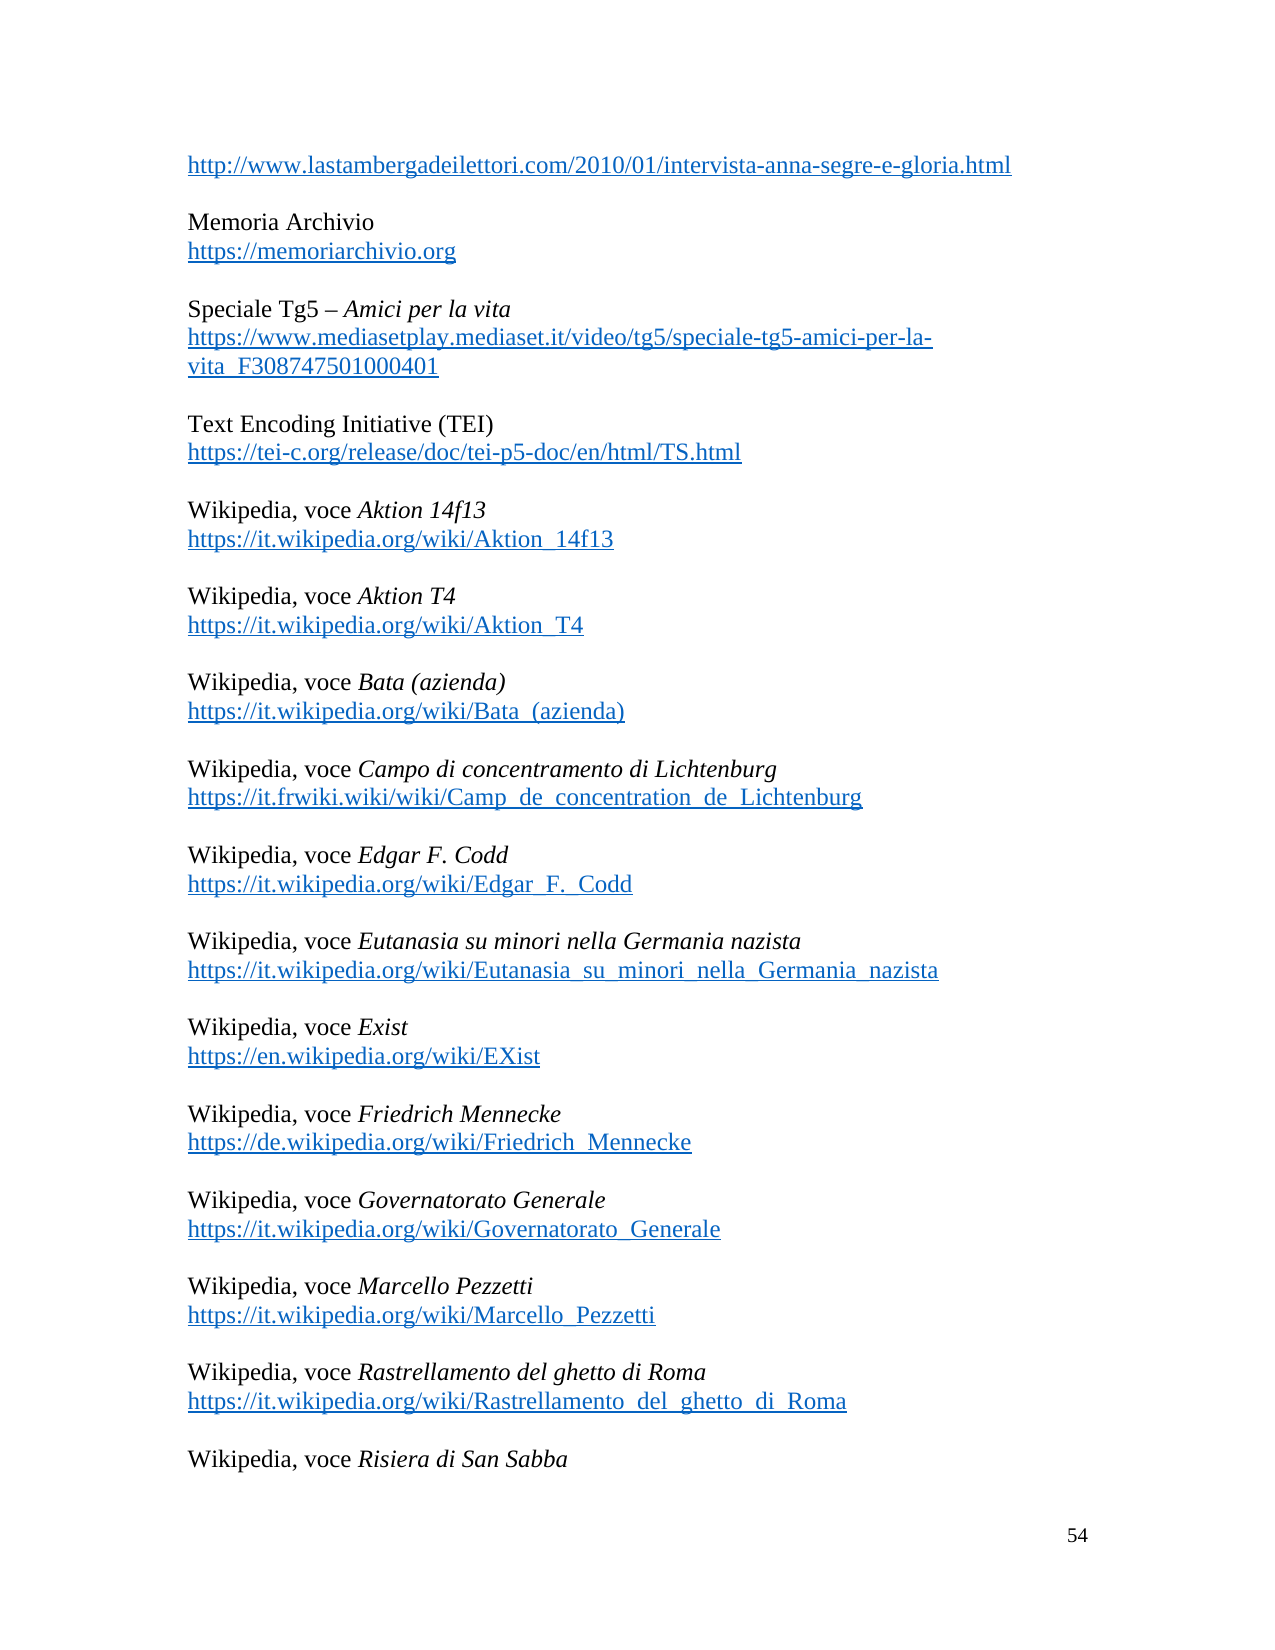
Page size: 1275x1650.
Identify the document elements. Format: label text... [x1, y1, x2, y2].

text https://en.wikipedia.org/wiki/EXist [187, 1041, 1087, 1070]
text Wikipedia, voce Governatorato Generale [187, 1185, 1087, 1214]
text https://it.wikipedia.org/wiki/Aktion_14f13 [187, 524, 1087, 552]
text Speciale Tg5 – Amici per la vita [187, 294, 1087, 322]
text https://it.wikipedia.org/wiki/Governatorato_Generale [187, 1214, 1087, 1242]
text https://tei-c.org/release/doc/tei-p5-doc/en/html/TS.html [187, 437, 1087, 466]
text https://it.wikipedia.org/wiki/Marcello_Pezzetti [187, 1300, 1087, 1329]
text https://www.mediasetplay.mediaset.it/video/tg5/speciale-tg5-amici-per-la-vita_F308747501000401 [187, 322, 1087, 380]
text https://it.wikipedia.org/wiki/Aktion_T4 [187, 610, 1087, 639]
text Wikipedia, voce Edgar F. Codd [187, 840, 1087, 869]
text Wikipedia, voce Campo di concentramento di Lichtenburg [187, 754, 1087, 782]
text https://it.frwiki.wiki/wiki/Camp_de_concentration_de_Lichtenburg [187, 782, 1087, 811]
text https://de.wikipedia.org/wiki/Friedrich_Mennecke [187, 1127, 1087, 1156]
text Wikipedia, voce Rastrellamento del ghetto di Roma [187, 1357, 1087, 1386]
text Wikipedia, voce Exist [187, 1012, 1087, 1041]
text https://it.wikipedia.org/wiki/Eutanasia_su_minori_nella_Germania_nazista [187, 955, 1087, 984]
text Wikipedia, voce Risiera di San Sabba [187, 1444, 1087, 1472]
text https://memoriarchivio.org [187, 236, 1087, 265]
text Wikipedia, voce Aktion 14f13 [187, 495, 1087, 524]
text Wikipedia, voce Eutanasia su minori nella Germania nazista [187, 926, 1087, 955]
text Wikipedia, voce Aktion T4 [187, 581, 1087, 610]
text Text Encoding Initiative (TEI) [187, 409, 1087, 437]
text Wikipedia, voce Friedrich Mennecke [187, 1099, 1087, 1127]
text Wikipedia, voce Marcello Pezzetti [187, 1271, 1087, 1300]
text https://it.wikipedia.org/wiki/Rastrellamento_del_ghetto_di_Roma [187, 1386, 1087, 1415]
text Memoria Archivio [187, 207, 1087, 236]
text https://it.wikipedia.org/wiki/Bata_(azienda) [187, 696, 1087, 725]
text Wikipedia, voce Bata (azienda) [187, 667, 1087, 696]
text http://www.lastambergadeilettori.com/2010/01/intervista-anna-segre-e-gloria.html [187, 150, 1087, 179]
text https://it.wikipedia.org/wiki/Edgar_F._Codd [187, 869, 1087, 897]
